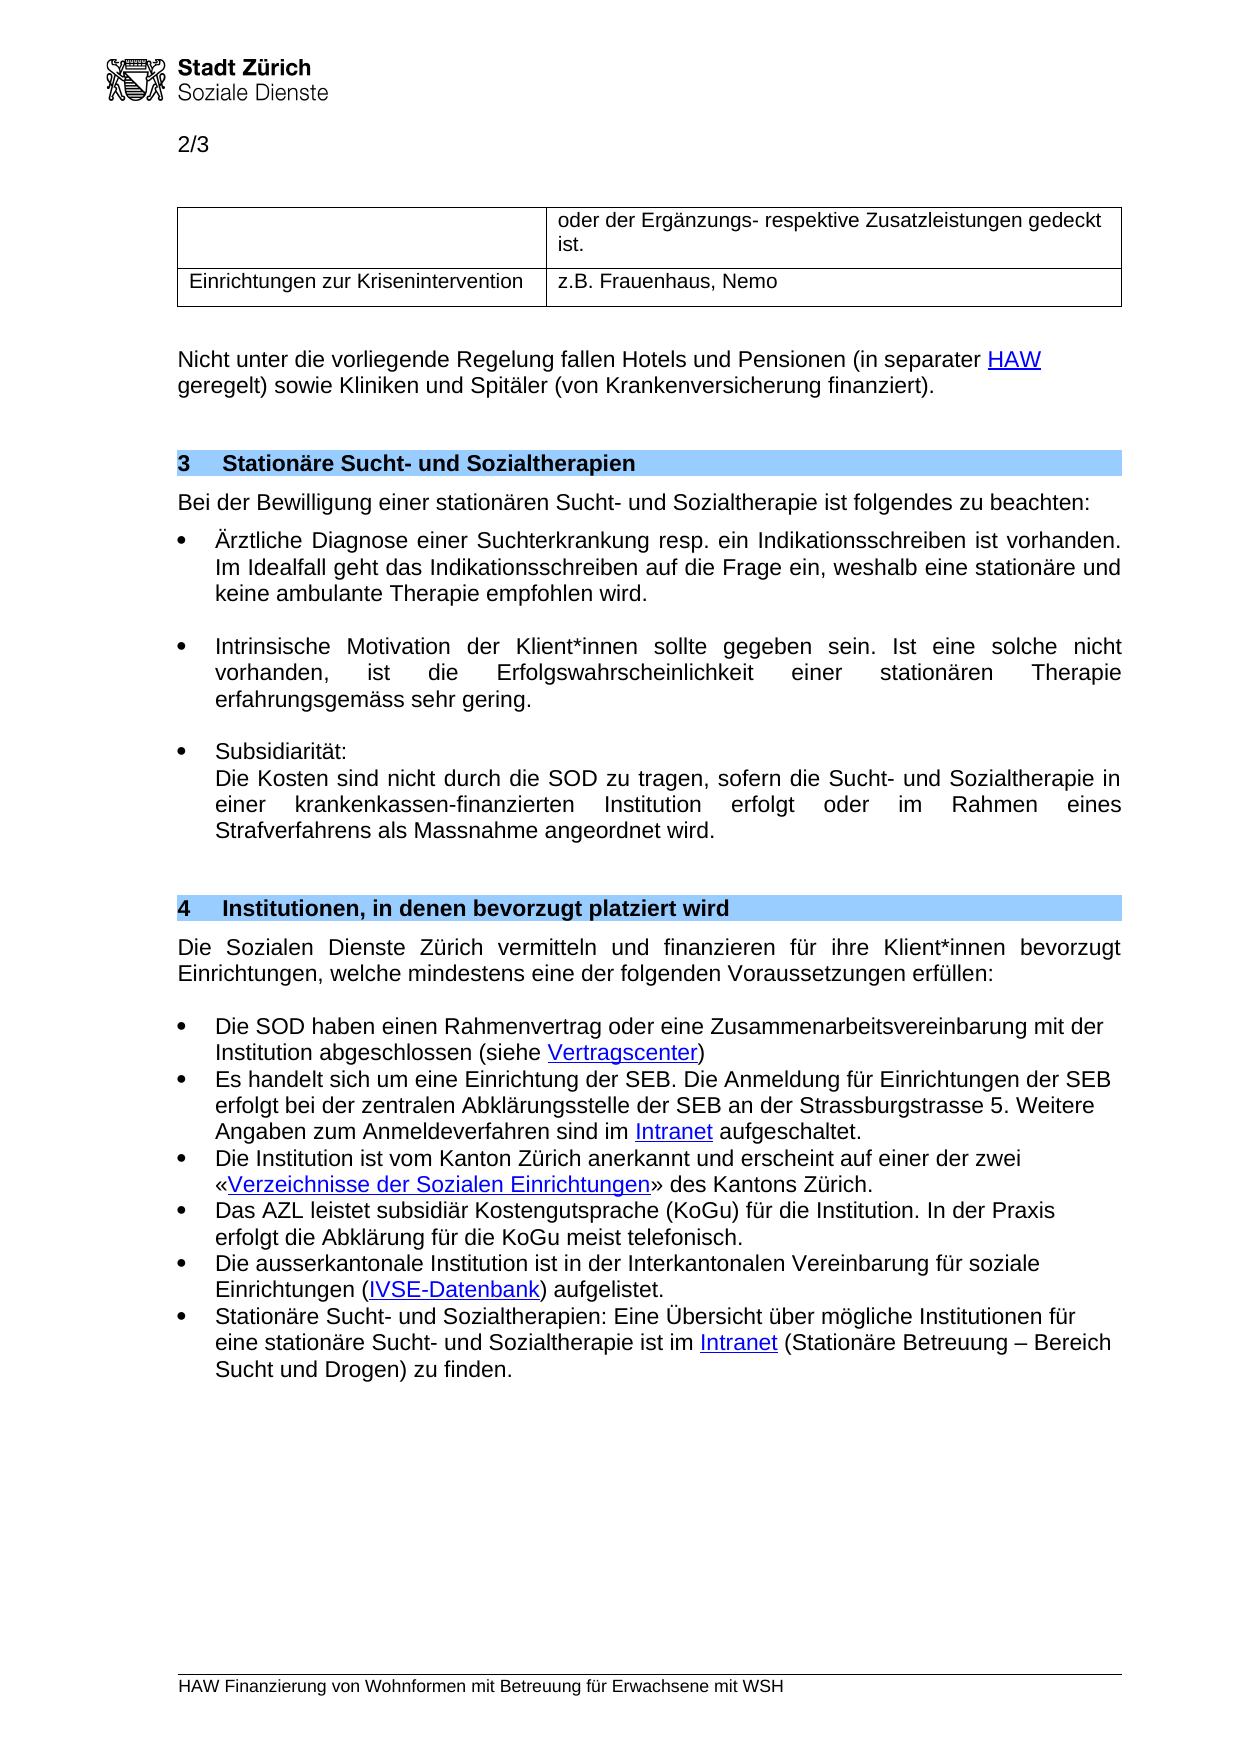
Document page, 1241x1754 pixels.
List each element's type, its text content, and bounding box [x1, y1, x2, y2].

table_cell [178, 208, 546, 268]
table_cell z.B. Frauenhaus, Nemo [547, 269, 1121, 306]
picture [106, 59, 329, 105]
list Die SOD haben einen Rahmenvertrag oder eine Zusammenarbeitsvereinbarung mit der Institution abgeschlossen (siehe Vertragscenter) [177, 1013, 1122, 1066]
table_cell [547, 208, 1121, 268]
list Die Institution ist vom Kanton Zürich anerkannt und erscheint auf einer der zwei «Verzeichnisse der Sozialen Einrichtungen» des Kantons Zürich. [177, 1145, 1122, 1197]
list Die ausserkantonale Institution ist in der Interkantonalen Vereinbarung für soziale Einrichtungen (IVSE-Datenbank) aufgelistet. [177, 1250, 1122, 1303]
text Nicht unter die vorliegende Regelung fallen Hotels und Pensionen (in separater HAW geregelt) sowie Kliniken und Spitäler (von Krankenversicherung finanziert). [177, 346, 1122, 398]
subtitle Stationäre Sucht- und Sozialtherapien [177, 450, 1122, 476]
list Es handelt sich um eine Einrichtung der SEB. Die Anmeldung für Einrichtungen der SEB erfolgt bei der zentralen Abklärungsstelle der SEB an der Strassburgstrasse 5. Weitere Angaben zum Anmeldeverfahren sind im Intranet aufgeschaltet. [177, 1066, 1122, 1145]
subtitle Institutionen, in denen bevorzugt platziert wird [177, 895, 1122, 921]
table_cell Einrichtungen zur Krisenintervention [178, 269, 546, 306]
list Das AZL leistet subsidiär Kostengutsprache (KoGu) für die Institution. In der Praxis erfolgt die Abklärung für die KoGu meist telefonisch. [177, 1197, 1122, 1250]
text Die Sozialen Dienste Zürich vermitteln und finanzieren für ihre Klient*innen bevorzugt Einrichtungen, welche mindestens eine der folgenden Voraussetzungen erfüllen: [177, 934, 1122, 987]
list Subsidiarität: Die Kosten sind nicht durch die SOD zu tragen, sofern die Sucht- und Sozialtherapie in einer krankenkassen-finanzierten Institution erfolgt oder im Rahmen eines Strafverfahrens als Massnahme angeordnet wird. [177, 738, 1122, 844]
list Ärztliche Diagnose einer Suchterkrankung resp. ein Indikationsschreiben ist vorhanden. Im Idealfall geht das Indikationsschreiben auf die Frage ein, weshalb eine stationäre und keine ambulante Therapie empfohlen wird. [177, 527, 1122, 606]
text Bei der Bewilligung einer stationären Sucht- und Sozialtherapie ist folgendes zu beachten: [177, 488, 1122, 515]
list Intrinsische Motivation der Klient*innen sollte gegeben sein. Ist eine solche nicht vorhanden, ist die Erfolgswahrscheinlichkeit einer stationären Therapie erfahrungsgemäss sehr gering. [177, 633, 1122, 712]
list Stationäre Sucht- und Sozialtherapien: Eine Übersicht über mögliche Institutionen für eine stationäre Sucht- und Sozialtherapie ist im Intranet (Stationäre Betreuung – Bereich Sucht und Drogen) zu finden. [177, 1303, 1122, 1382]
